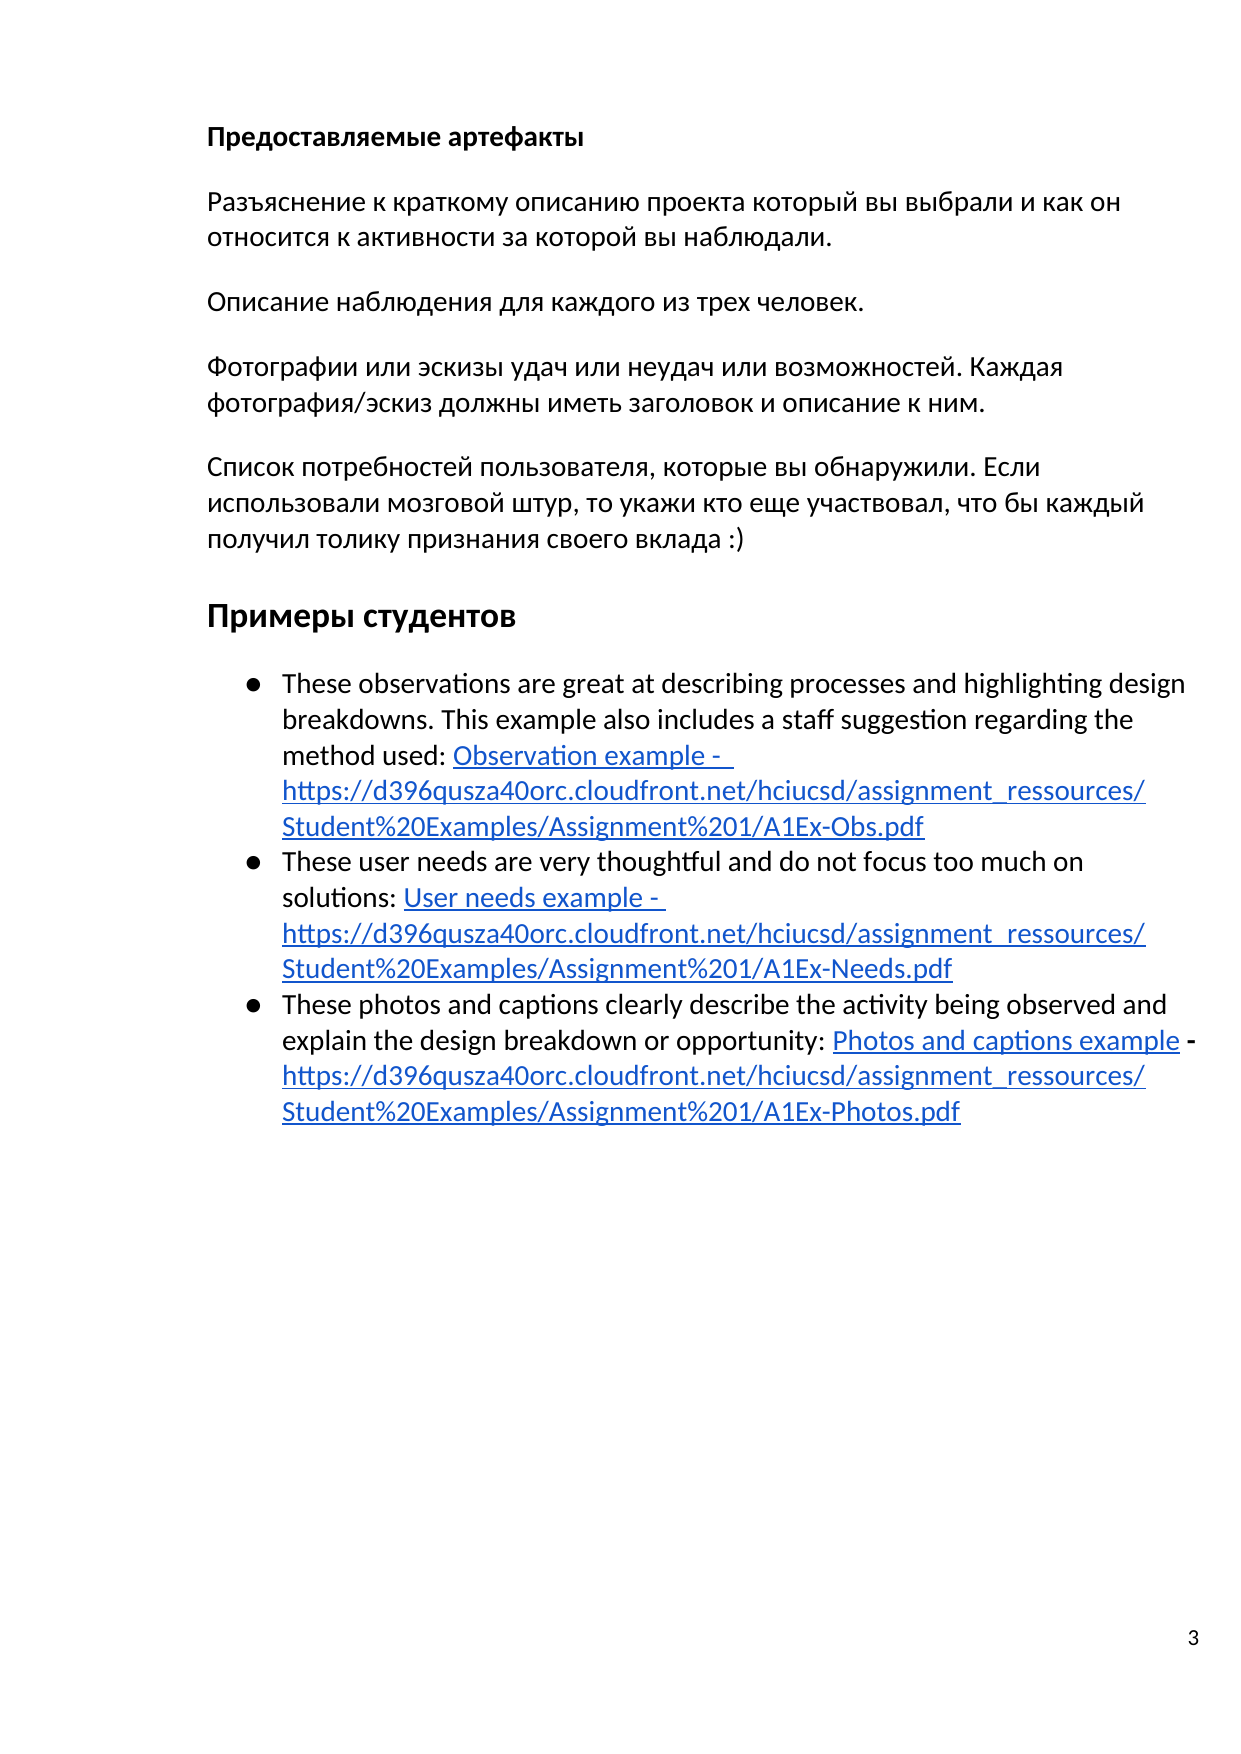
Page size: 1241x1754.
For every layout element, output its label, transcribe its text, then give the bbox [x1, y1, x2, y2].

subtitle Описание наблюдения для каждого из трех человек. [207, 283, 1199, 319]
subtitle These observations are great at describing processes and highlighting design breakdowns. This example also includes a staff suggestion regarding the method used: Observation example - https://d396qusza40orc.cloudfront.net/hciucsd/assignment_ressources/Student%20Examples/Assignment%201/A1Ex-Obs.pdf [244, 665, 1199, 843]
subtitle Фотографии или эскизы удач или неудач или возможностей. Каждая фотография/эскиз должны иметь заголовок и описание к ним. [207, 348, 1199, 419]
subtitle These user needs are very thoughtful and do not focus too much on solutions: User needs example - https://d396qusza40orc.cloudfront.net/hciucsd/assignment_ressources/Student%20Examples/Assignment%201/A1Ex-Needs.pdf [244, 843, 1199, 986]
subtitle These photos and captions clearly describe the activity being observed and explain the design breakdown or opportunity: Photos and captions example - https://d396qusza40orc.cloudfront.net/hciucsd/assignment_ressources/Student%20Examples/Assignment%201/A1Ex-Photos.pdf [244, 986, 1199, 1128]
subtitle Примеры студентов [207, 593, 1199, 636]
subtitle Разъяснение к краткому описанию проекта который вы выбрали и как он относится к активности за которой вы наблюдали. [207, 183, 1199, 254]
subtitle Предоставляемые артефакты [207, 118, 1199, 154]
subtitle Список потребностей пользователя, которые вы обнаружили. Если использовали мозговой штур, то укажи кто еще участвовал, что бы каждый получил толику признания своего вклада :) [207, 448, 1199, 555]
